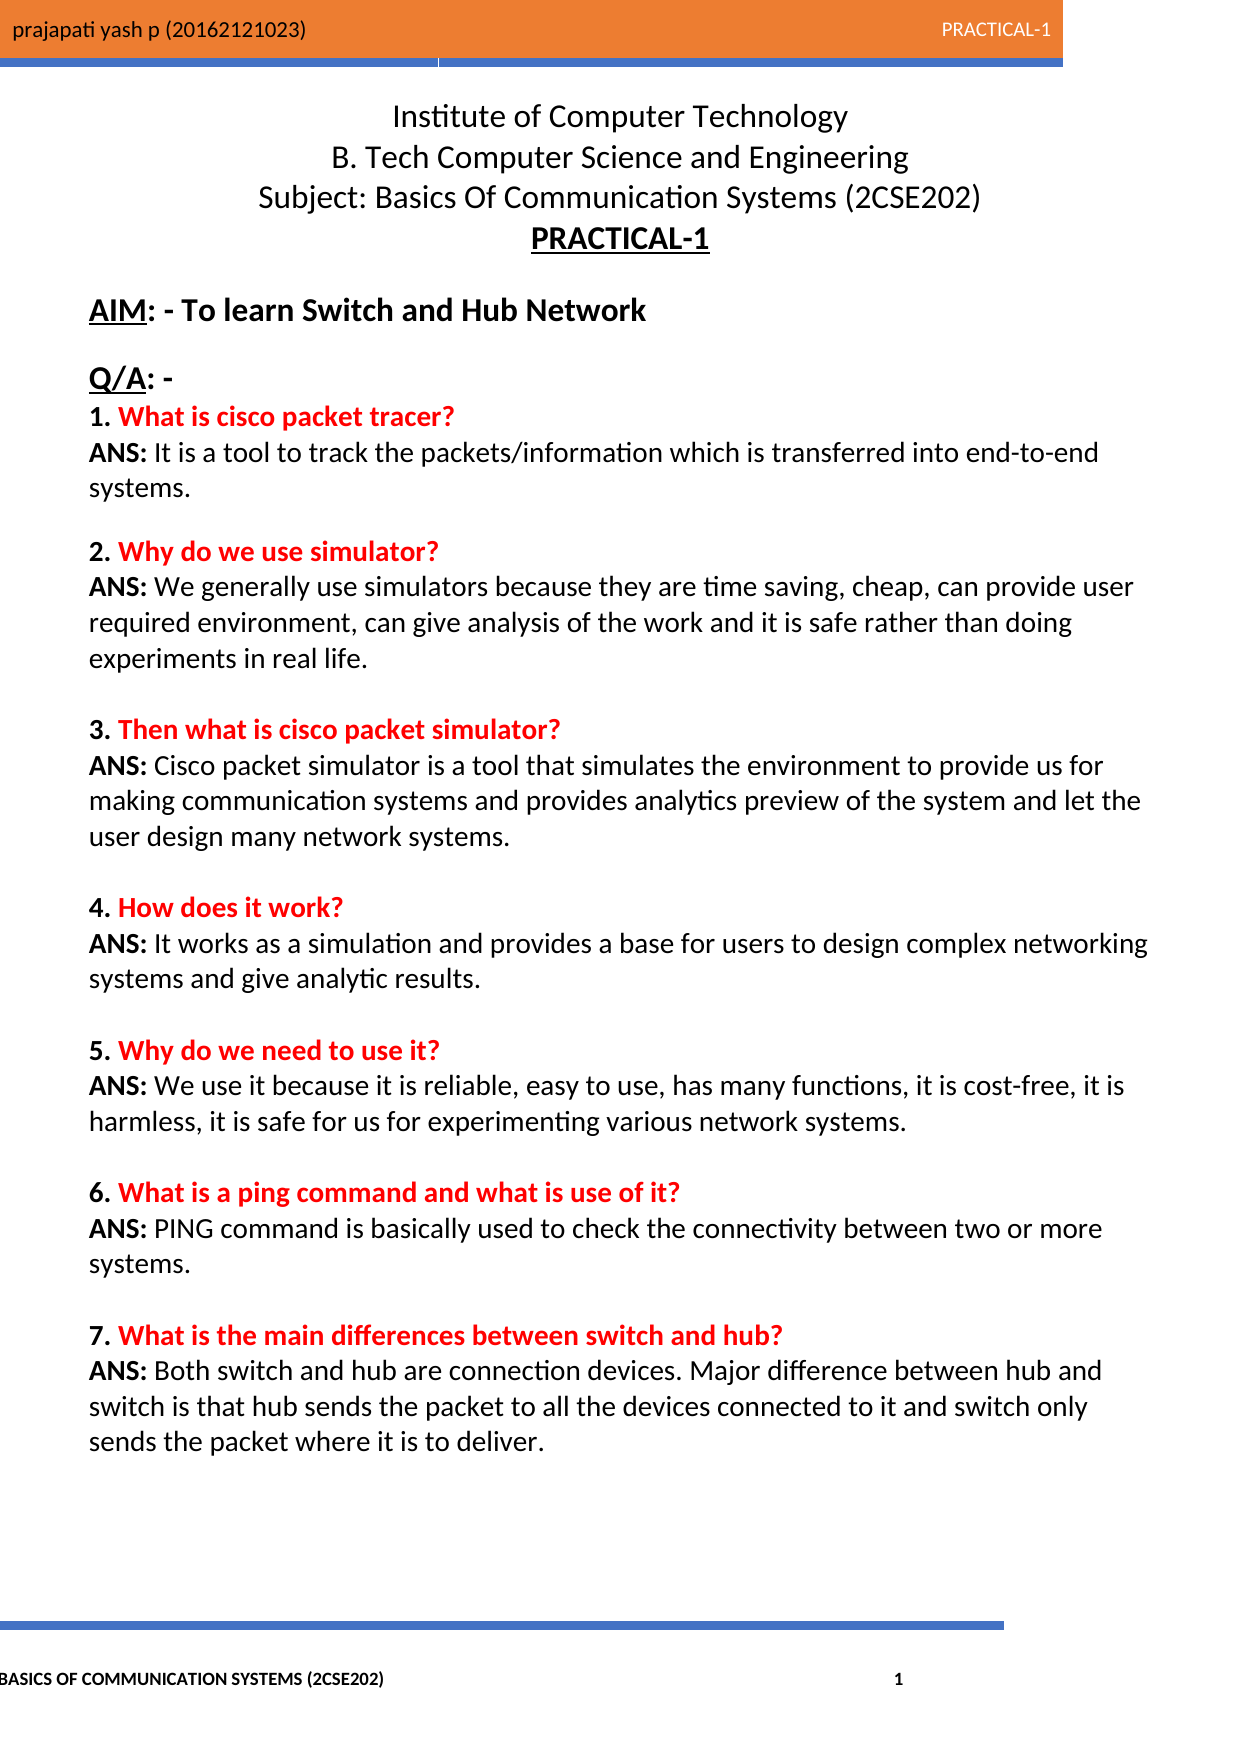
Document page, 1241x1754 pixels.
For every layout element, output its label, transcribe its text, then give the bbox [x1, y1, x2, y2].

text ANS: We use it because it is reliable, easy to use, has many functions, it is cost-free, it is harmless, it is safe for us for experimenting various network systems. [89, 1067, 1152, 1138]
text Subject: Basics Of Communication Systems (2CSE202) [89, 177, 1152, 217]
text ANS: Both switch and hub are connection devices. Major difference between hub and switch is that hub sends the packet to all the devices connected to it and switch only sends the packet where it is to deliver. [89, 1352, 1152, 1459]
text PRACTICAL-1 [89, 217, 1152, 258]
text 7. What is the main differences between switch and hub? [89, 1317, 1152, 1352]
text Institute of Computer Technology [89, 95, 1152, 136]
text ANS: We generally use simulators because they are time saving, cheap, can provide user required environment, can give analysis of the work and it is safe rather than doing experiments in real life. [89, 568, 1152, 675]
text 5. Why do we need to use it? [89, 1032, 1152, 1067]
text ANS: It is a tool to track the packets/information which is transferred into end-to-end systems. [89, 434, 1152, 505]
text B. Tech Computer Science and Engineering [89, 136, 1152, 177]
text 6. What is a ping command and what is use of it? [89, 1174, 1152, 1210]
text 3. Then what is cisco packet simulator? [89, 711, 1152, 747]
text 4. How does it work? [89, 889, 1152, 925]
text AIM: - To learn Switch and Hub Network [89, 288, 1152, 329]
text 2. Why do we use simulator? [89, 533, 1152, 568]
text Q/A: - [89, 357, 1152, 398]
text ANS: PING command is basically used to check the connectivity between two or more systems. [89, 1210, 1152, 1281]
text ANS: Cisco packet simulator is a tool that simulates the environment to provide us for making communication systems and provides analytics preview of the system and let the user design many network systems. [89, 747, 1152, 853]
text 1. What is cisco packet tracer? [89, 398, 1152, 434]
text ANS: It works as a simulation and provides a base for users to design complex networking systems and give analytic results. [89, 925, 1152, 996]
